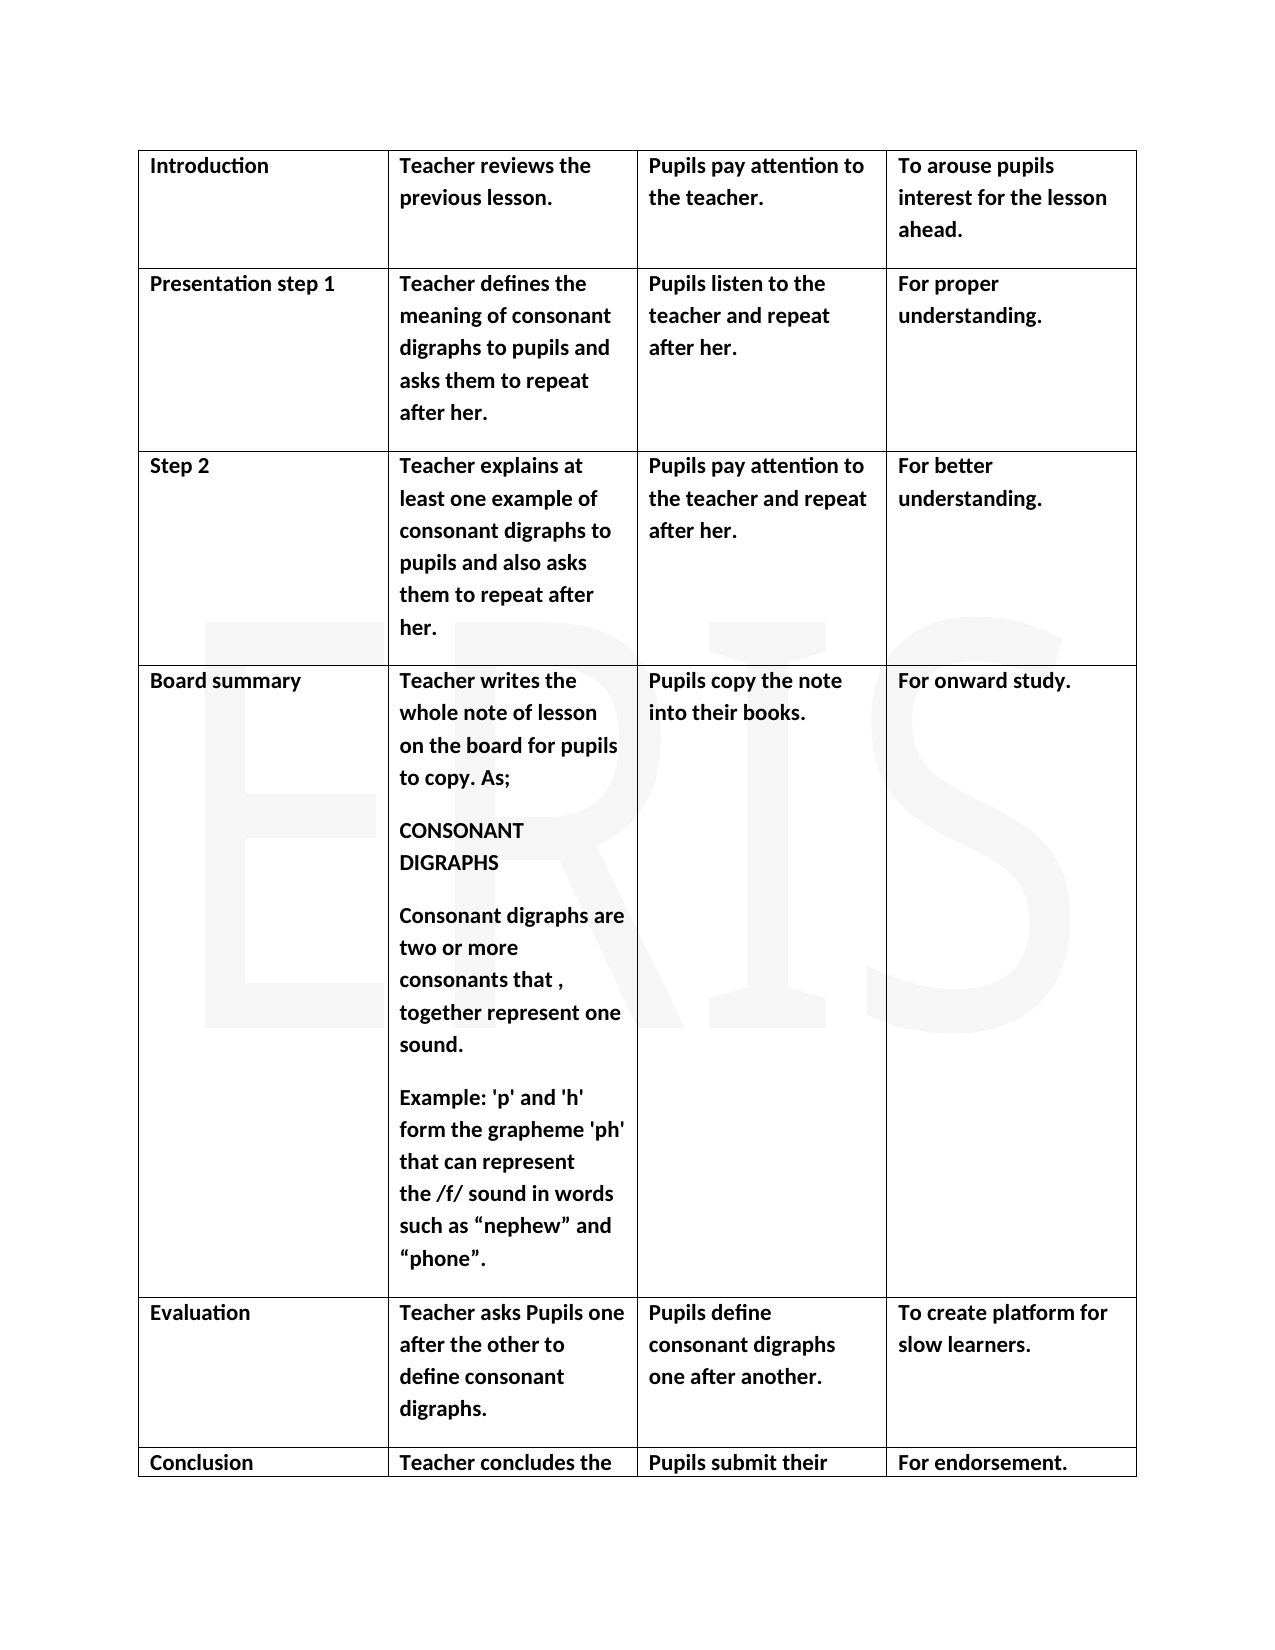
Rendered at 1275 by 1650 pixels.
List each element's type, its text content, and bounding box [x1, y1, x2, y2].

table_cell Introduction [139, 151, 388, 268]
table_cell Pupils listen to the teacher and repeat after her. [638, 269, 886, 451]
table_cell Conclusion [139, 1448, 388, 1476]
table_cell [638, 1448, 886, 1476]
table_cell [389, 1448, 637, 1476]
table_cell To create platform for slow learners. [887, 1298, 1136, 1447]
table_cell Pupils copy the note into their books. [638, 666, 886, 1297]
table_cell Pupils pay attention to the teacher. [638, 151, 886, 268]
table_cell Teacher defines the meaning of consonant digraphs to pupils and asks them to repeat after her. [389, 269, 637, 451]
table_cell Teacher reviews the previous lesson. [389, 151, 637, 268]
table_cell Pupils pay attention to the teacher and repeat after her. [638, 452, 886, 665]
table_cell Teacher writes the whole note of lesson on the board for pupils to copy. As; CONSONANT DIGRAPHS Consonant digraphs are two or more consonants that , together represent one sound. Example: 'p' and 'h' form the grapheme 'ph' that can represent the /f/ sound in words such as “nephew” and “phone”. [389, 666, 637, 1297]
table_cell Teacher asks Pupils one after the other to define consonant digraphs. [389, 1298, 637, 1447]
table_cell Teacher explains at least one example of consonant digraphs to pupils and also asks them to repeat after her. [389, 452, 637, 665]
table_cell For better understanding. [887, 452, 1136, 665]
table_cell Presentation step 1 [139, 269, 388, 451]
table_cell For proper understanding. [887, 269, 1136, 451]
table_cell For onward study. [887, 666, 1136, 1297]
table_cell For endorsement. [887, 1448, 1136, 1476]
table_cell Board summary [139, 666, 388, 1297]
table_cell To arouse pupils interest for the lesson ahead. [887, 151, 1136, 268]
table_cell Pupils define consonant digraphs one after another. [638, 1298, 886, 1447]
table_cell Step 2 [139, 452, 388, 665]
table_cell Evaluation [139, 1298, 388, 1447]
